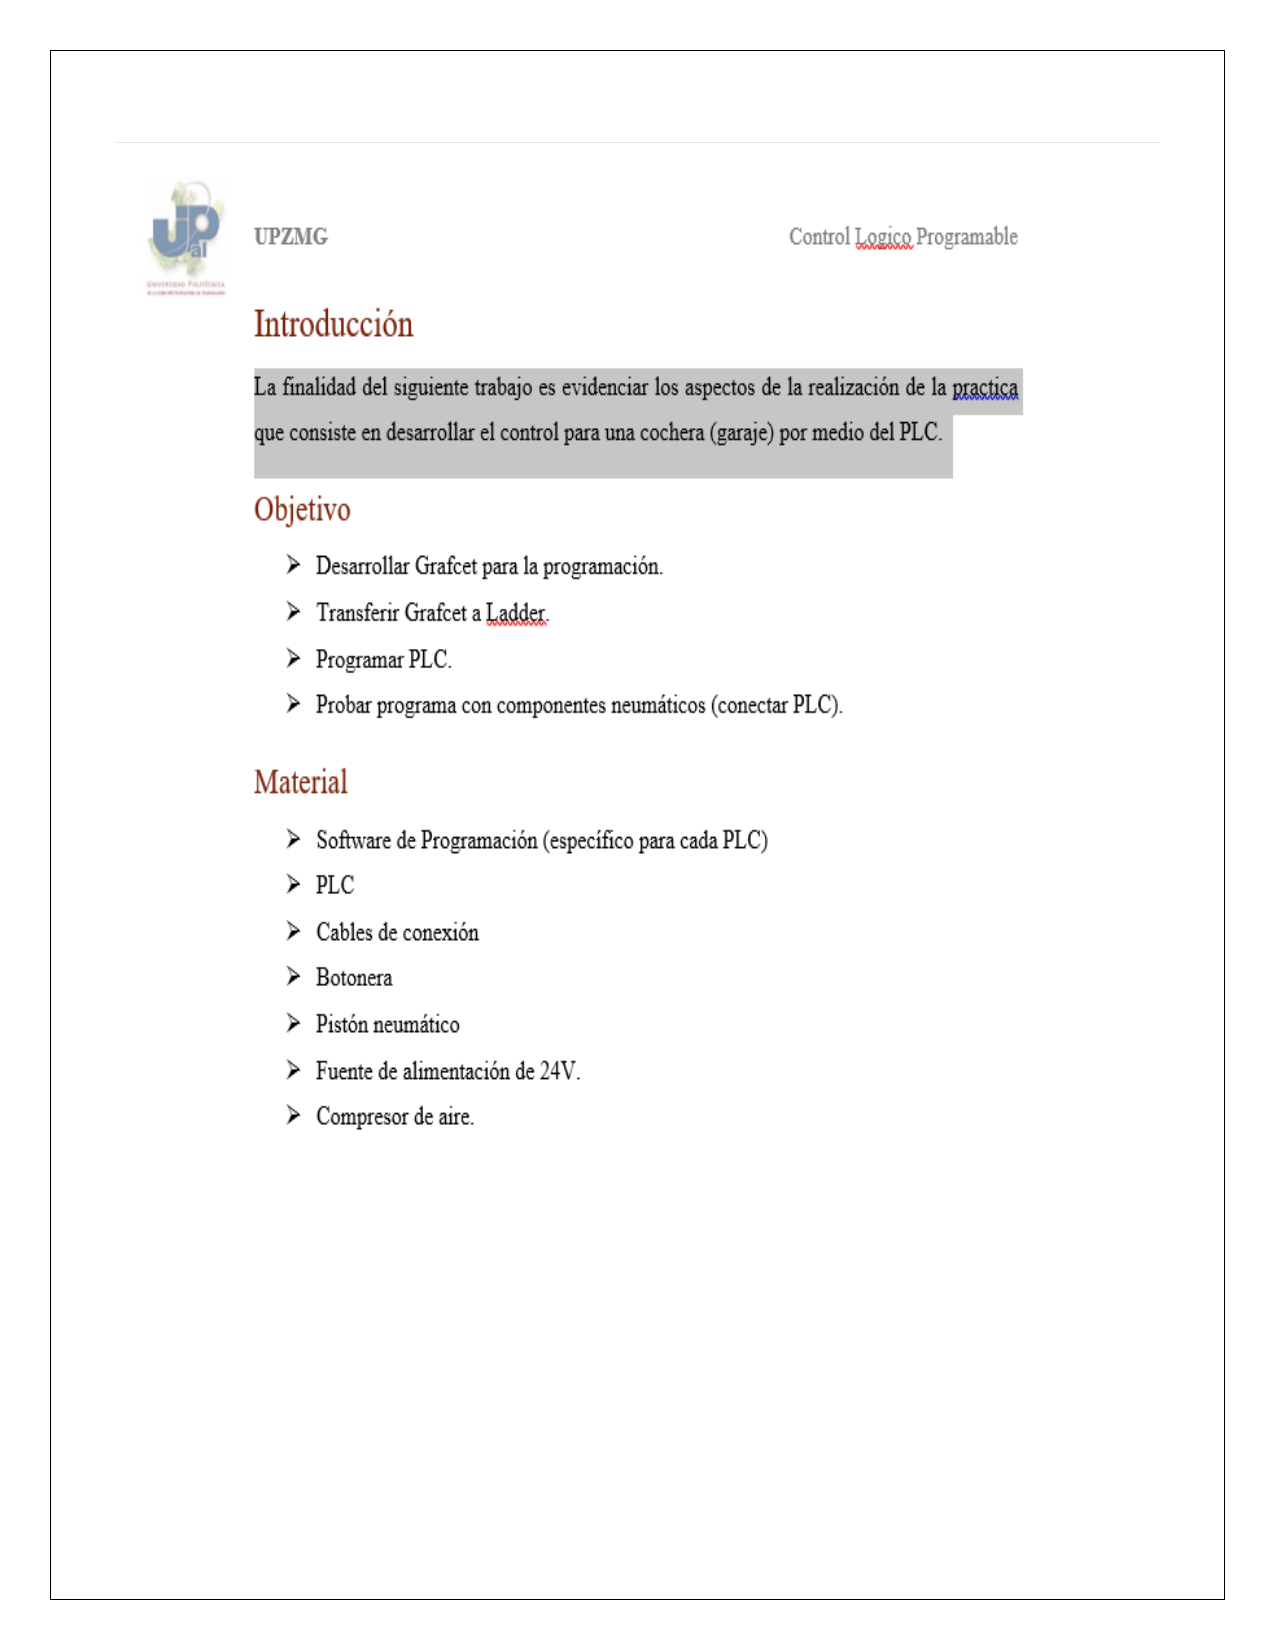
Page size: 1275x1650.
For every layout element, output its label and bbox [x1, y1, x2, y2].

picture [115, 142, 1161, 1208]
